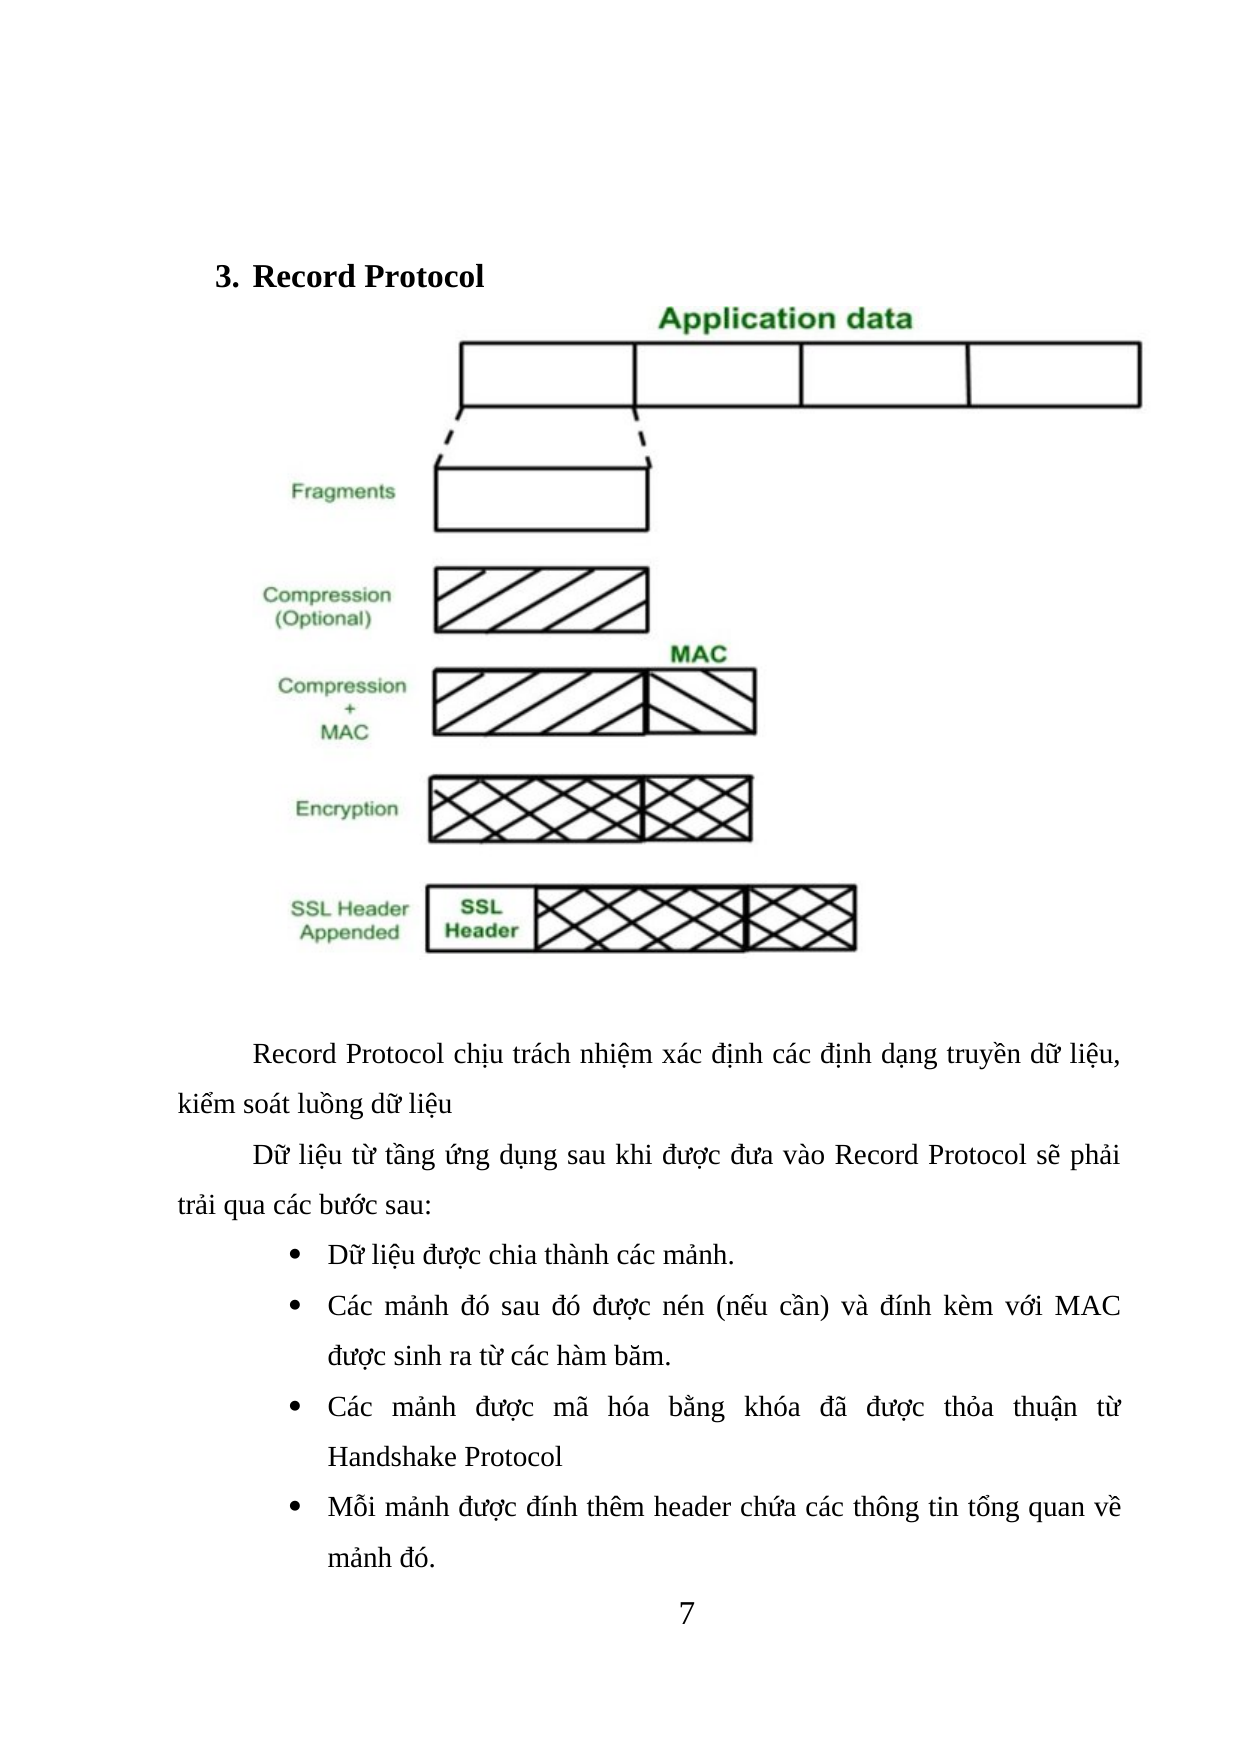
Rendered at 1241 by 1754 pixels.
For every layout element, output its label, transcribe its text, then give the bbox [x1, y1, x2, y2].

list Các mảnh được mã hóa bằng khóa đã được thỏa thuận từ Handshake Protocol [290, 1389, 1122, 1473]
text Dữ liệu từ tầng ứng dụng sau khi được đưa vào Record Protocol sẽ phải trải qua các bước sau: [177, 1137, 1122, 1221]
picture [252, 306, 1159, 960]
list Mỗi mảnh được đính thêm header chứa các thông tin tổng quan về mảnh đó. [290, 1489, 1122, 1573]
subtitle Record Protocol [215, 257, 1122, 295]
list Các mảnh đó sau đó được nén (nếu cần) và đính kèm với MAC được sinh ra từ các hàm băm. [290, 1288, 1122, 1372]
text Record Protocol chịu trách nhiệm xác định các định dạng truyền dữ liệu, kiểm soát luồng dữ liệu [177, 1036, 1122, 1120]
list Dữ liệu được chia thành các mảnh. [290, 1237, 1122, 1271]
